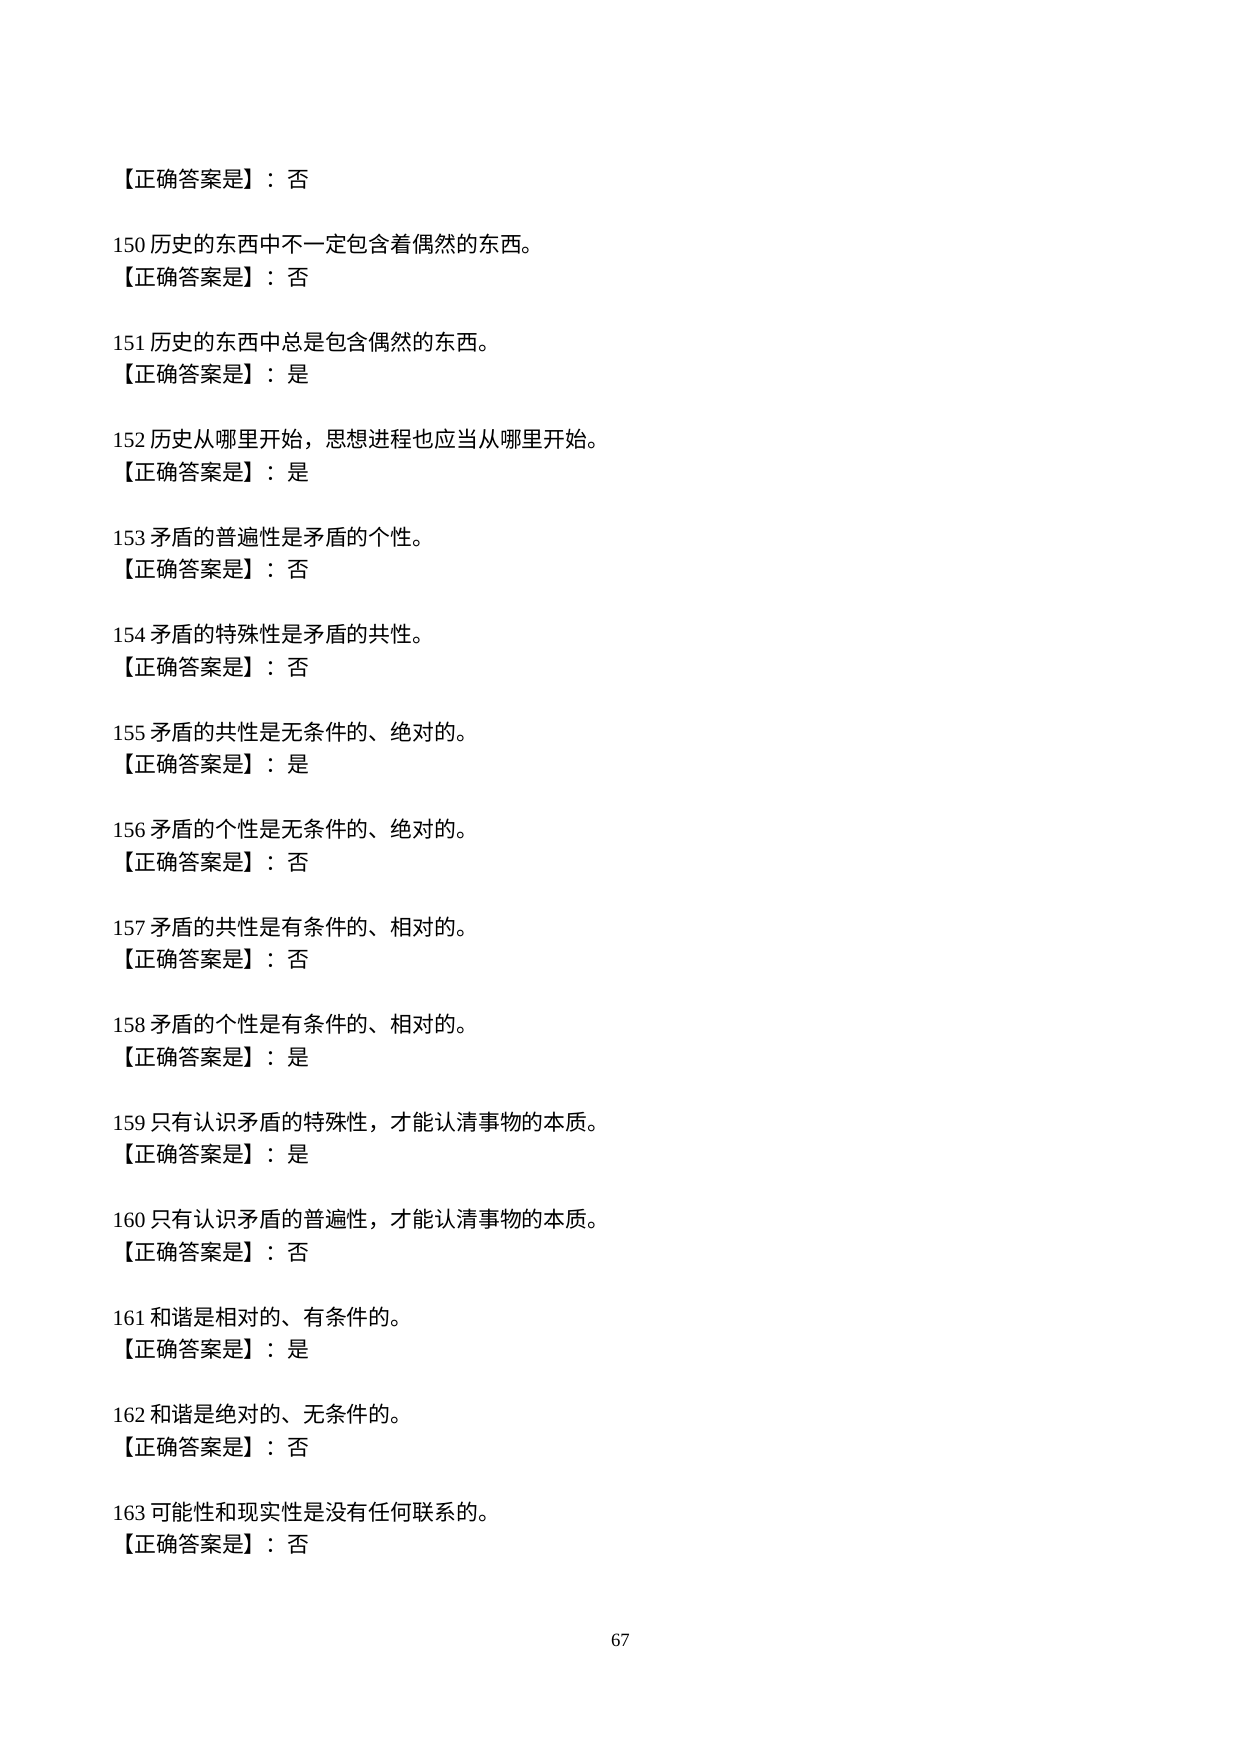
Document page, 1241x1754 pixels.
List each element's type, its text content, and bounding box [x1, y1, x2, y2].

text 150历史的东西中不一定包含着偶然的东西。 [112, 227, 1128, 259]
text 157矛盾的共性是有条件的、相对的。 [112, 909, 1128, 942]
text 【正确答案是】：是 [112, 357, 1128, 389]
text 155矛盾的共性是无条件的、绝对的。 [112, 714, 1128, 747]
text 【正确答案是】：否 [112, 552, 1128, 584]
text 152历史从哪里开始，思想进程也应当从哪里开始。 [112, 422, 1128, 454]
text 【正确答案是】：否 [112, 942, 1128, 974]
text 【正确答案是】：否 [112, 844, 1128, 877]
text 161和谐是相对的、有条件的。 [112, 1299, 1128, 1332]
text 【正确答案是】：否 [112, 1429, 1128, 1462]
text 162和谐是绝对的、无条件的。 [112, 1397, 1128, 1429]
text 【正确答案是】：是 [112, 1137, 1128, 1169]
text 【正确答案是】：是 [112, 1039, 1128, 1072]
text 163可能性和现实性是没有任何联系的。 [112, 1494, 1128, 1527]
text 158矛盾的个性是有条件的、相对的。 [112, 1007, 1128, 1039]
text 【正确答案是】：否 [112, 1234, 1128, 1267]
text 【正确答案是】：是 [112, 1332, 1128, 1364]
text 153矛盾的普遍性是矛盾的个性。 [112, 519, 1128, 552]
text 【正确答案是】：否 [112, 649, 1128, 682]
text 【正确答案是】：否 [112, 1527, 1128, 1559]
text 151历史的东西中总是包含偶然的东西。 [112, 324, 1128, 357]
text 156矛盾的个性是无条件的、绝对的。 [112, 812, 1128, 844]
text 【正确答案是】：是 [112, 747, 1128, 779]
text 159只有认识矛盾的特殊性，才能认清事物的本质。 [112, 1104, 1128, 1137]
text 【正确答案是】：否 [112, 162, 1128, 194]
text 【正确答案是】：否 [112, 259, 1128, 292]
text 154矛盾的特殊性是矛盾的共性。 [112, 617, 1128, 649]
text 160只有认识矛盾的普遍性，才能认清事物的本质。 [112, 1202, 1128, 1234]
text 【正确答案是】：是 [112, 454, 1128, 487]
